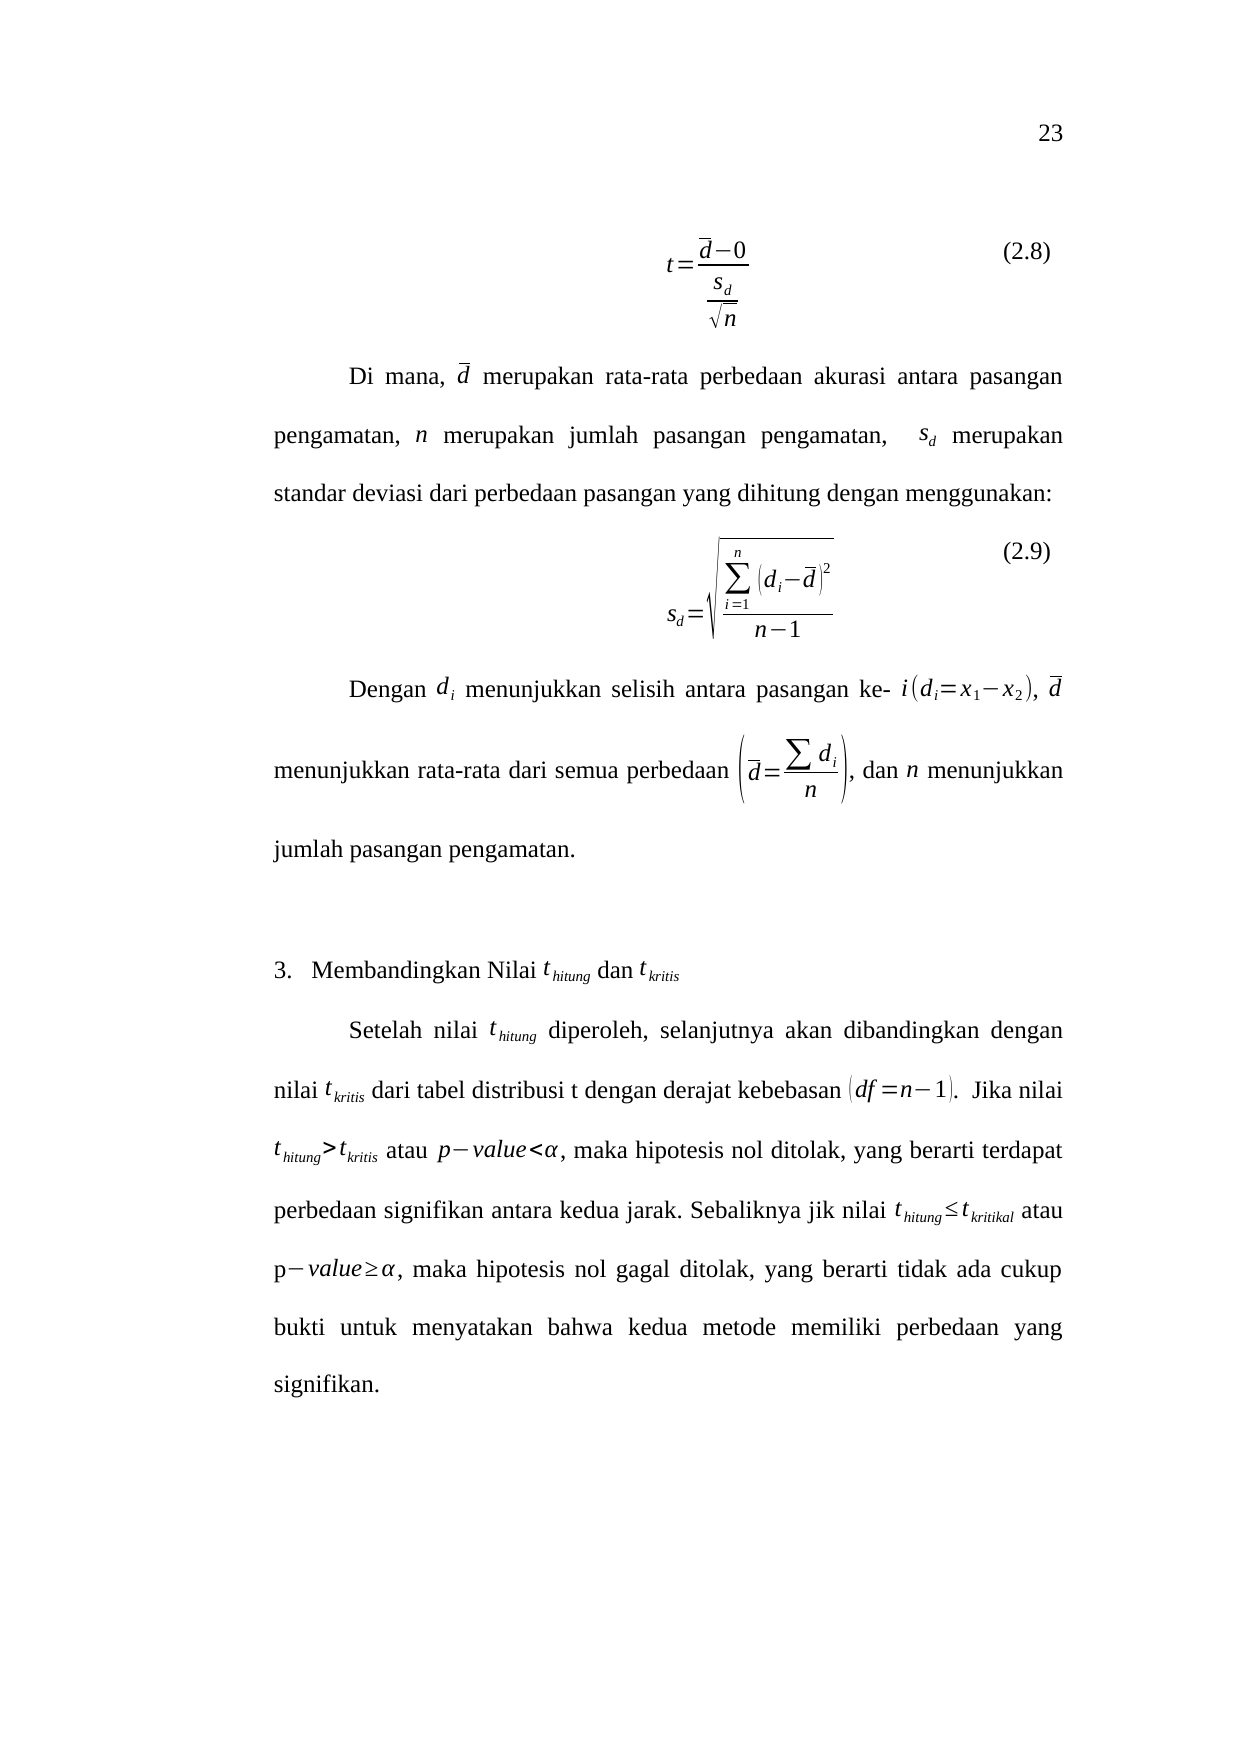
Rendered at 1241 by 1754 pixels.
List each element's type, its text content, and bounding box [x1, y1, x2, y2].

text Di mana, merupakan rata-rata perbedaan akurasi antara pasangan pengamatan, merupakan jumlah pasangan pengamatan, merupakan standar deviasi dari perbedaan pasangan yang dihitung dengan menggunakan: [274, 361, 1063, 507]
list Membandingkan Nilai dan [274, 954, 1063, 985]
table_header [349, 536, 845, 672]
table_header (2.8) [761, 236, 1062, 361]
text Setelah nilai diperoleh, selanjutnya akan dibandingkan dengan nilai dari tabel distribusi t dengan derajat kebebasan . Jika nilai atau , maka hipotesis nol ditolak, yang berarti terdapat perbedaan signifikan antara kedua jarak. Sebaliknya jik nilai atau p, maka hipotesis nol gagal ditolak, yang berarti tidak ada cukup bukti untuk menyatakan bahwa kedua metode memiliki perbedaan yang signifikan. [274, 1014, 1063, 1398]
table_header [349, 236, 761, 361]
text Dengan menunjukkan selisih antara pasangan ke- , menunjukkan rata-rata dari semua perbedaan , dan menunjukkan jumlah pasangan pengamatan. [274, 672, 1063, 863]
table_header (2.9) [845, 536, 1062, 672]
